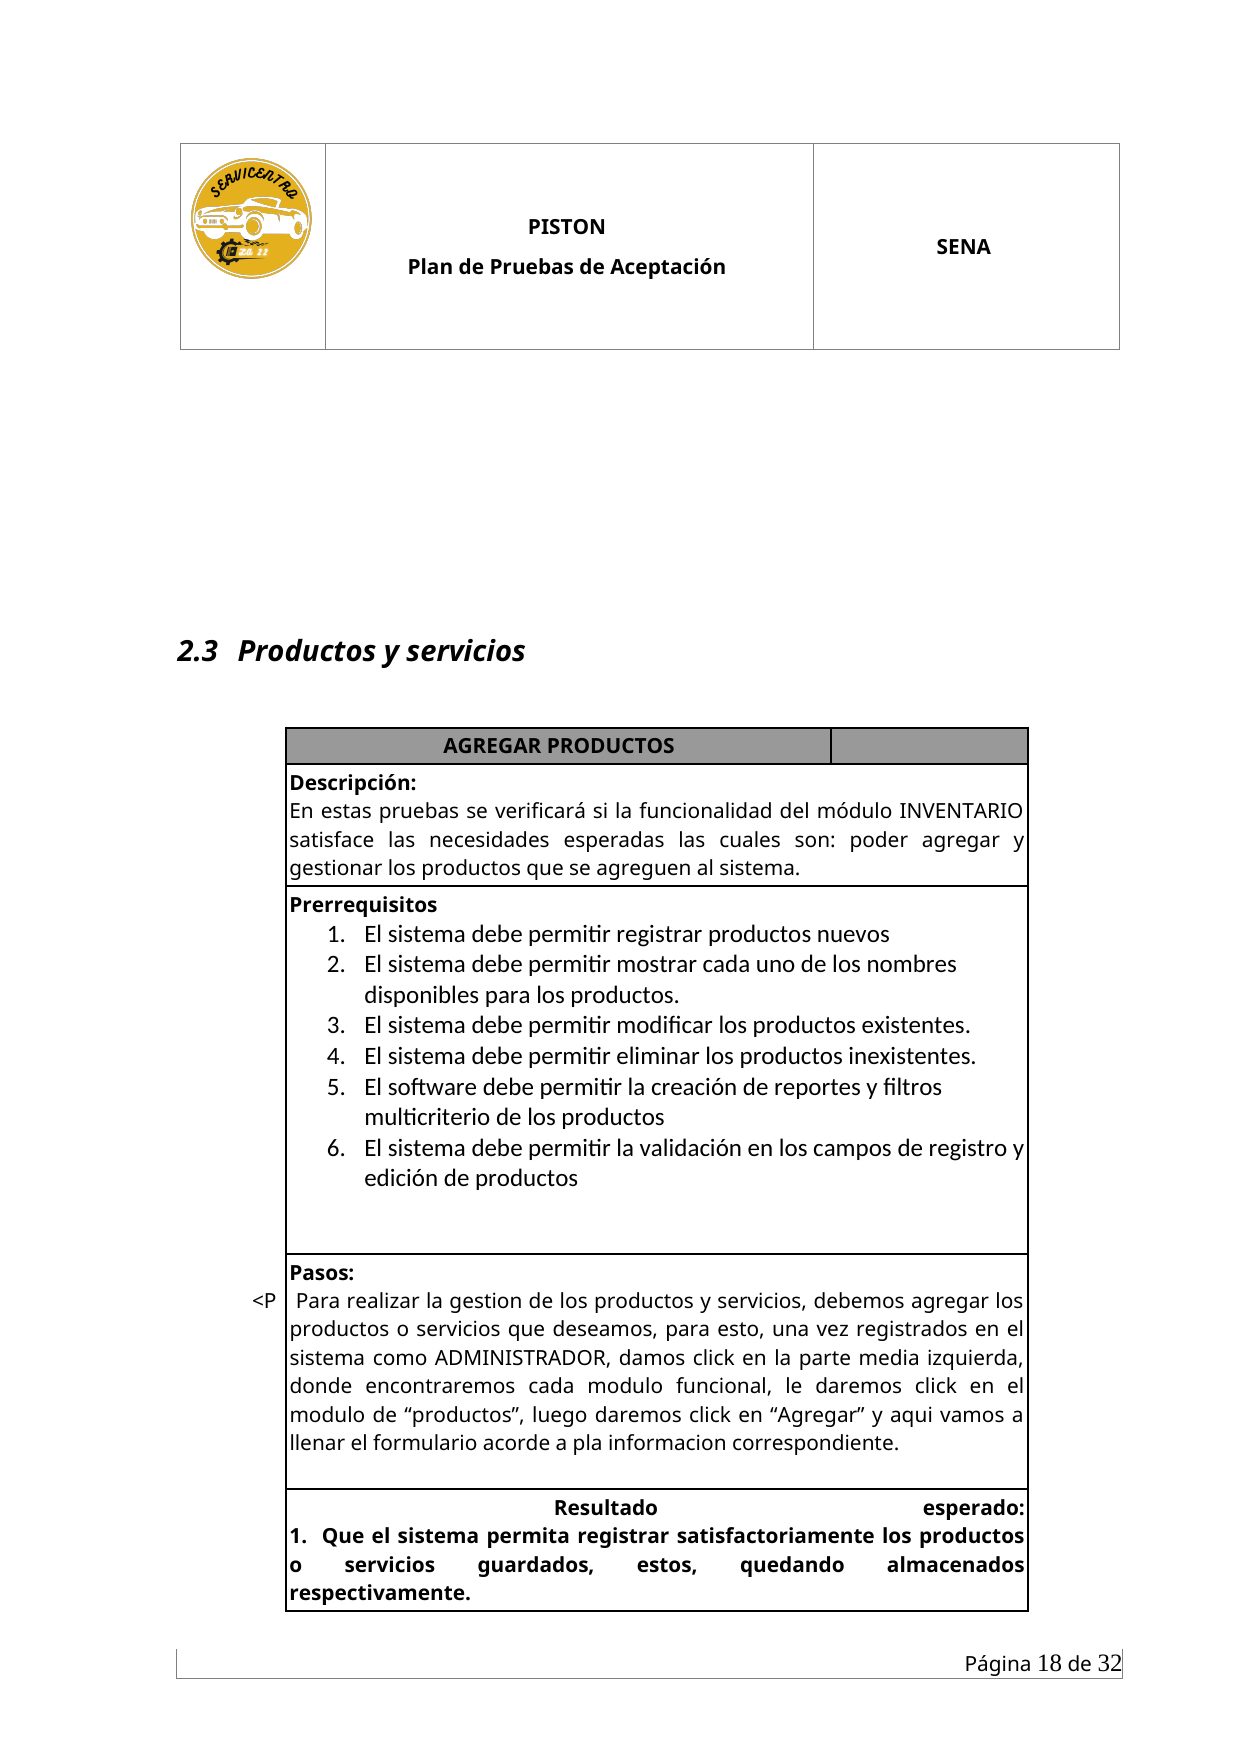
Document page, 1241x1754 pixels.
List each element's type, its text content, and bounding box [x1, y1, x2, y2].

table_header AGREGAR PRODUCTOS [287, 729, 830, 763]
picture [183, 147, 323, 287]
table_cell Prerrequisitos El sistema debe permitir registrar productos nuevos El sistema debe permitir mostrar cada uno de los nombres disponibles para los productos. El sistema debe permitir modificar los productos existentes. El sistema debe permitir eliminar los productos inexistentes. El software debe permitir la creación de reportes y filtros multicriterio de los productos El sistema debe permitir la validación en los campos de registro y edición de productos [287, 887, 1027, 1253]
list Productos y servicios [177, 631, 1122, 670]
table_cell Resultado esperado: 1. Que el sistema permita registrar satisfactoriamente los productos o servicios guardados, estos, quedando almacenados respectivamente. [287, 1490, 1027, 1610]
table_cell Descripción: En estas pruebas se verificará si la funcionalidad del módulo INVENTARIO satisface las necesidades esperadas las cuales son: poder agregar y gestionar los productos que se agreguen al sistema. [287, 765, 1027, 885]
table_cell Pasos: <P Para realizar la gestion de los productos y servicios, debemos agregar los productos o servicios que deseamos, para esto, una vez registrados en el sistema como ADMINISTRADOR, damos click en la parte media izquierda, donde encontraremos cada modulo funcional, le daremos click en el modulo de “productos”, luego daremos click en “Agregar” y aqui vamos a llenar el formulario acorde a pla informacion correspondiente. [287, 1255, 1027, 1488]
table_header [832, 729, 1027, 763]
